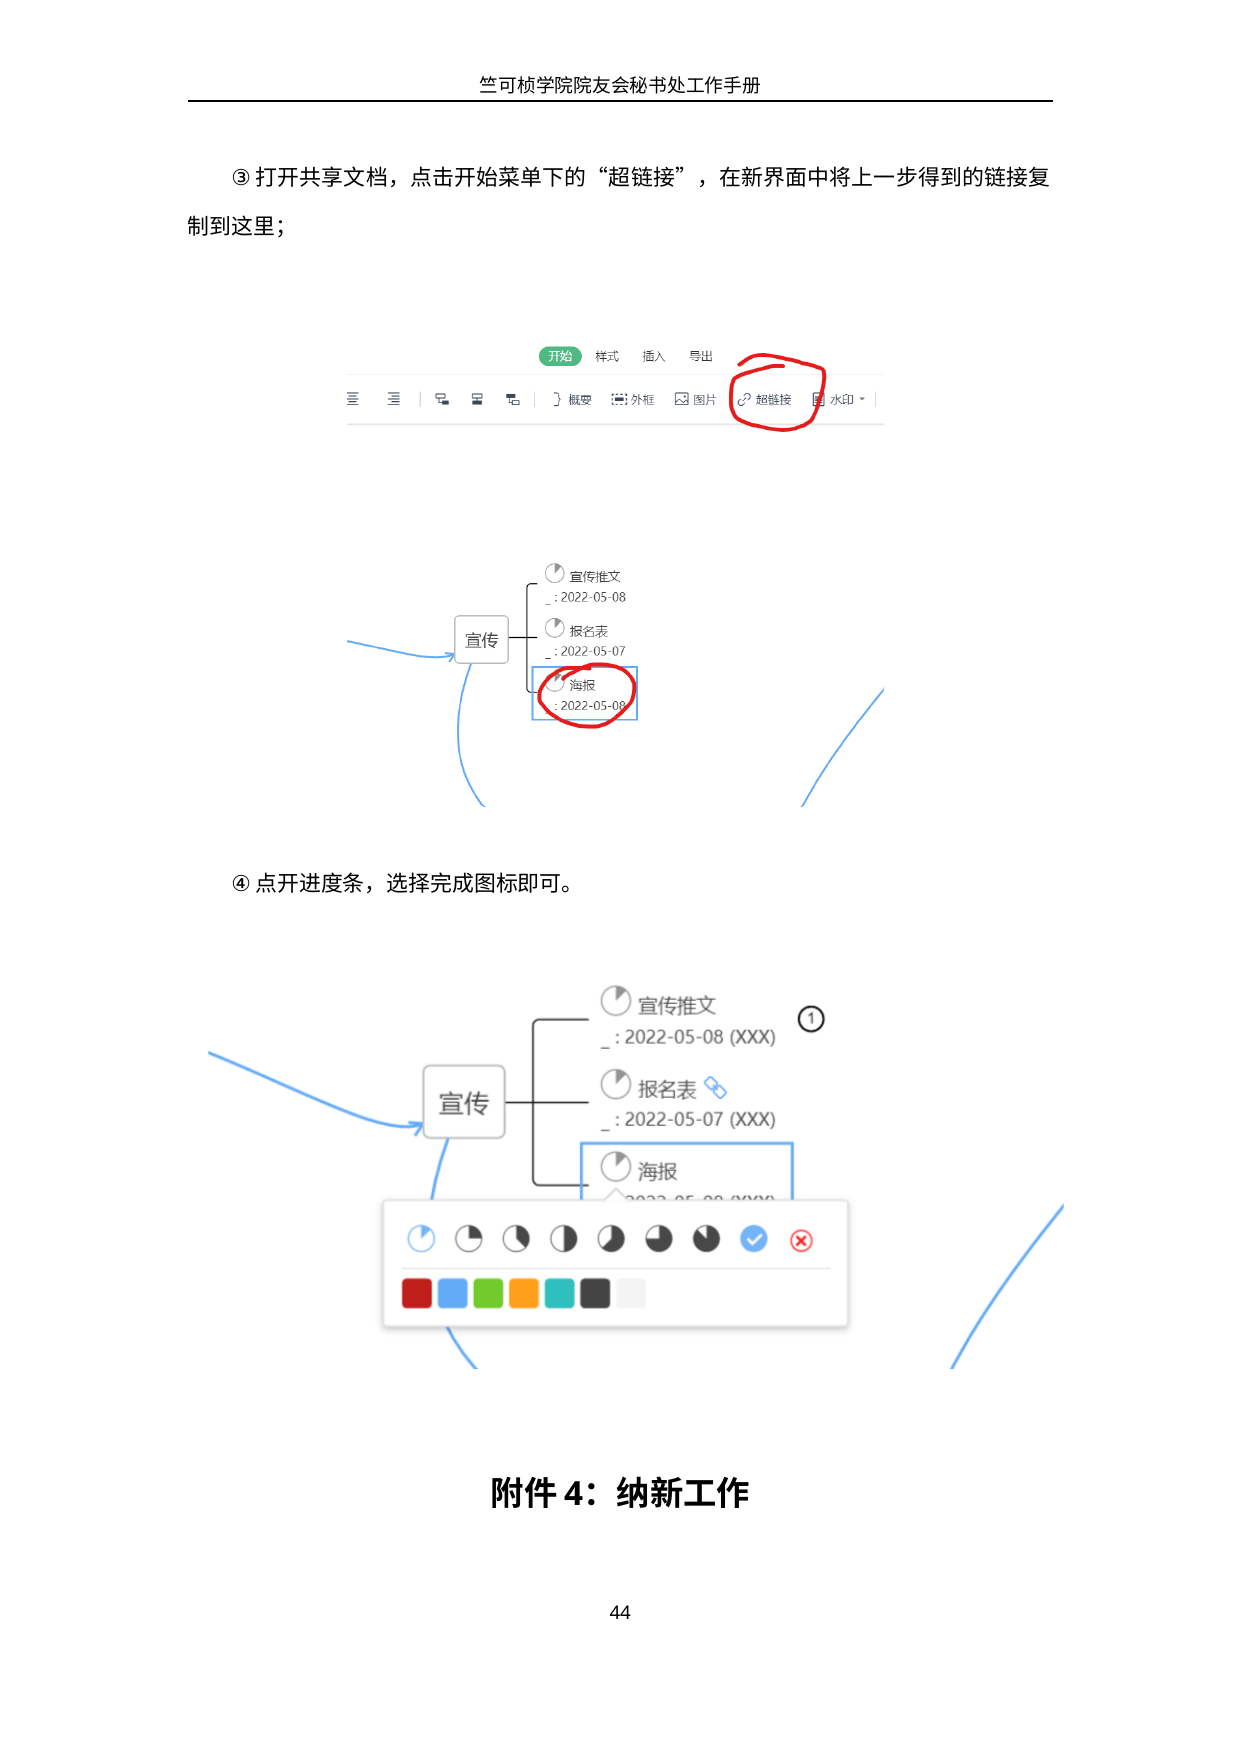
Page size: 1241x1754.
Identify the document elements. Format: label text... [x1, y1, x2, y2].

picture [347, 341, 885, 807]
text ③打开共享文档，点击开始菜单下的“超链接”，在新界面中将上一步得到的链接复制到这里； [187, 160, 1053, 241]
picture [208, 930, 1064, 1369]
